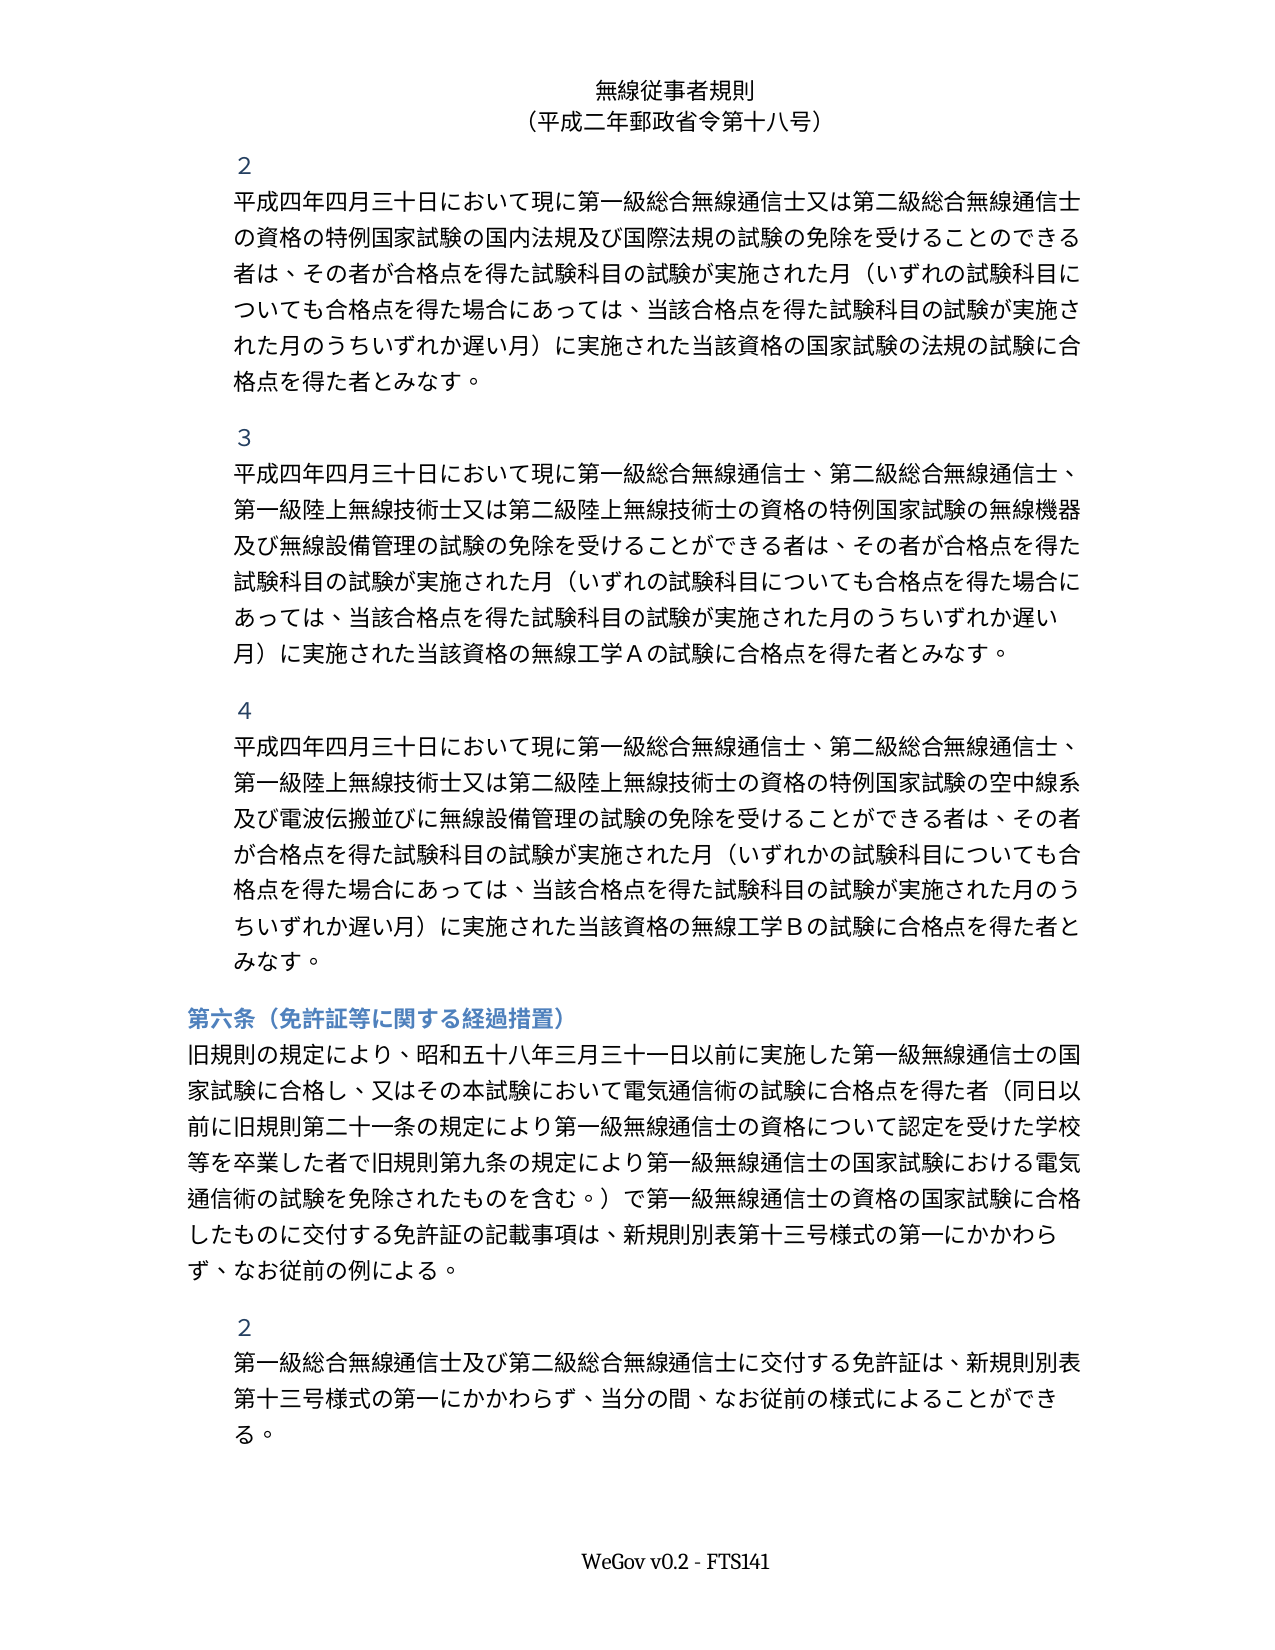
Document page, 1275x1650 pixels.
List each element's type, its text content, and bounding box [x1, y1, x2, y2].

subtitle ２ [233, 150, 1087, 181]
text 平成四年四月三十日において現に第一級総合無線通信士、第二級総合無線通信士、第一級陸上無線技術士又は第二級陸上無線技術士の資格の特例国家試験の空中線系及び電波伝搬並びに無線設備管理の試験の免除を受けることができる者は、その者が合格点を得た試験科目の試験が実施された月（いずれかの試験科目についても合格点を得た場合にあっては、当該合格点を得た試験科目の試験が実施された月のうちいずれか遅い月）に実施された当該資格の無線工学Ｂの試験に合格点を得た者とみなす。 [233, 731, 1087, 978]
text 第一級総合無線通信士及び第二級総合無線通信士に交付する免許証は、新規則別表第十三号様式の第一にかかわらず、当分の間、なお従前の様式によることができる。 [233, 1347, 1087, 1451]
subtitle ３ [233, 422, 1087, 454]
subtitle 第六条（免許証等に関する経過措置） [187, 1003, 1087, 1034]
subtitle ２ [233, 1311, 1087, 1343]
text 旧規則の規定により、昭和五十八年三月三十一日以前に実施した第一級無線通信士の国家試験に合格し、又はその本試験において電気通信術の試験に合格点を得た者（同日以前に旧規則第二十一条の規定により第一級無線通信士の資格について認定を受けた学校等を卒業した者で旧規則第九条の規定により第一級無線通信士の国家試験における電気通信術の試験を免除されたものを含む。）で第一級無線通信士の資格の国家試験に合格したものに交付する免許証の記載事項は、新規則別表第十三号様式の第一にかかわらず、なお従前の例による。 [187, 1039, 1087, 1286]
text 平成四年四月三十日において現に第一級総合無線通信士、第二級総合無線通信士、第一級陸上無線技術士又は第二級陸上無線技術士の資格の特例国家試験の無線機器及び無線設備管理の試験の免除を受けることができる者は、その者が合格点を得た試験科目の試験が実施された月（いずれの試験科目についても合格点を得た場合にあっては、当該合格点を得た試験科目の試験が実施された月のうちいずれか遅い月）に実施された当該資格の無線工学Ａの試験に合格点を得た者とみなす。 [233, 458, 1087, 669]
text 平成四年四月三十日において現に第一級総合無線通信士又は第二級総合無線通信士の資格の特例国家試験の国内法規及び国際法規の試験の免除を受けることのできる者は、その者が合格点を得た試験科目の試験が実施された月（いずれの試験科目についても合格点を得た場合にあっては、当該合格点を得た試験科目の試験が実施された月のうちいずれか遅い月）に実施された当該資格の国家試験の法規の試験に合格点を得た者とみなす。 [233, 186, 1087, 397]
subtitle ４ [233, 695, 1087, 726]
